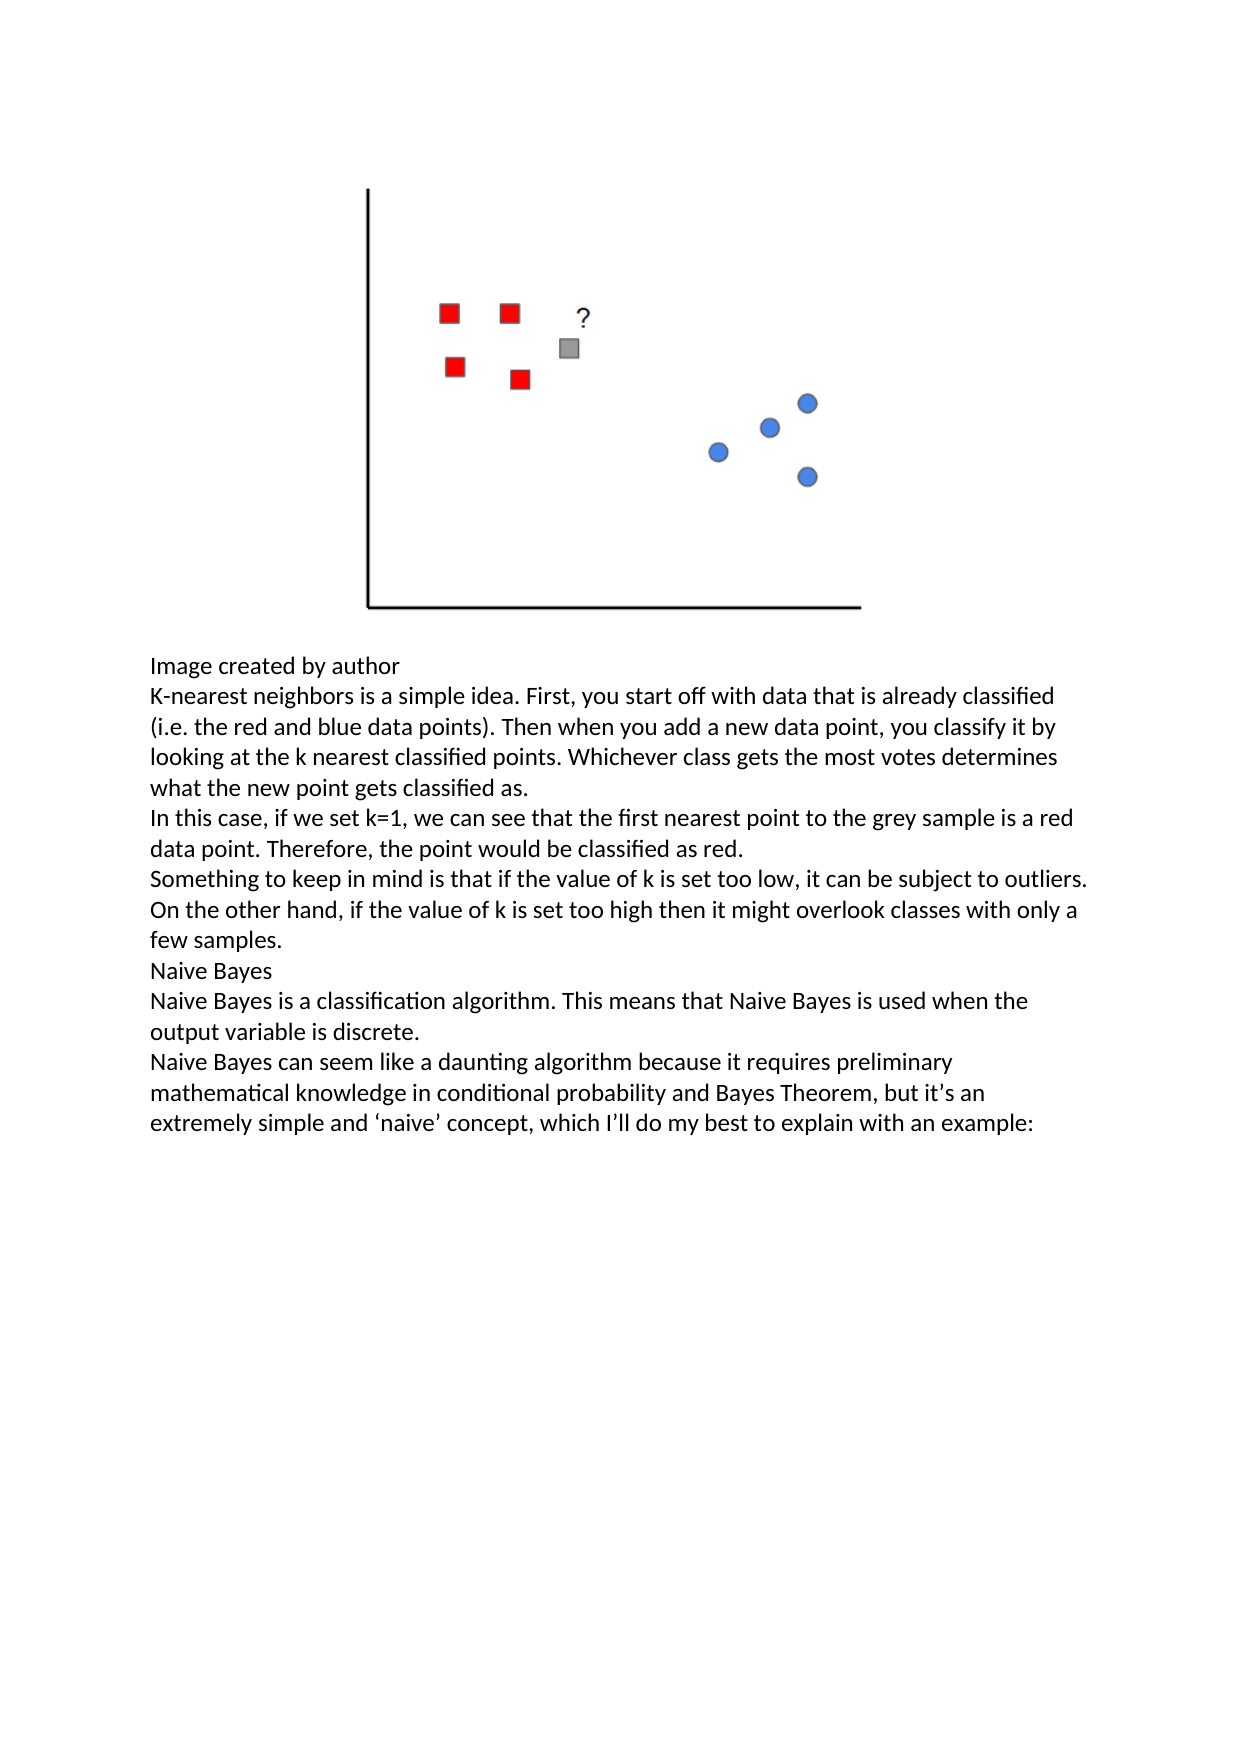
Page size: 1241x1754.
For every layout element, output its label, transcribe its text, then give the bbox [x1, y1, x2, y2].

text In this case, if we set k=1, we can see that the first nearest point to the grey sample is a red data point. Therefore, the point would be classified as red. [150, 802, 1090, 863]
picture [150, 150, 1091, 650]
text Image created by author [150, 650, 1090, 680]
text Naive Bayes is a classification algorithm. This means that Naive Bayes is used when the output variable is discrete. [150, 986, 1090, 1047]
text K-nearest neighbors is a simple idea. First, you start off with data that is already classified (i.e. the red and blue data points). Then when you add a new data point, you classify it by looking at the k nearest classified points. Whichever class gets the most votes determines what the new point gets classified as. [150, 680, 1090, 802]
text Naive Bayes [150, 955, 1090, 986]
text Naive Bayes can seem like a daunting algorithm because it requires preliminary mathematical knowledge in conditional probability and Bayes Theorem, but it’s an extremely simple and ‘naive’ concept, which I’ll do my best to explain with an example: [150, 1047, 1090, 1138]
text Something to keep in mind is that if the value of k is set too low, it can be subject to outliers. On the other hand, if the value of k is set too high then it might overlook classes with only a few samples. [150, 863, 1090, 955]
